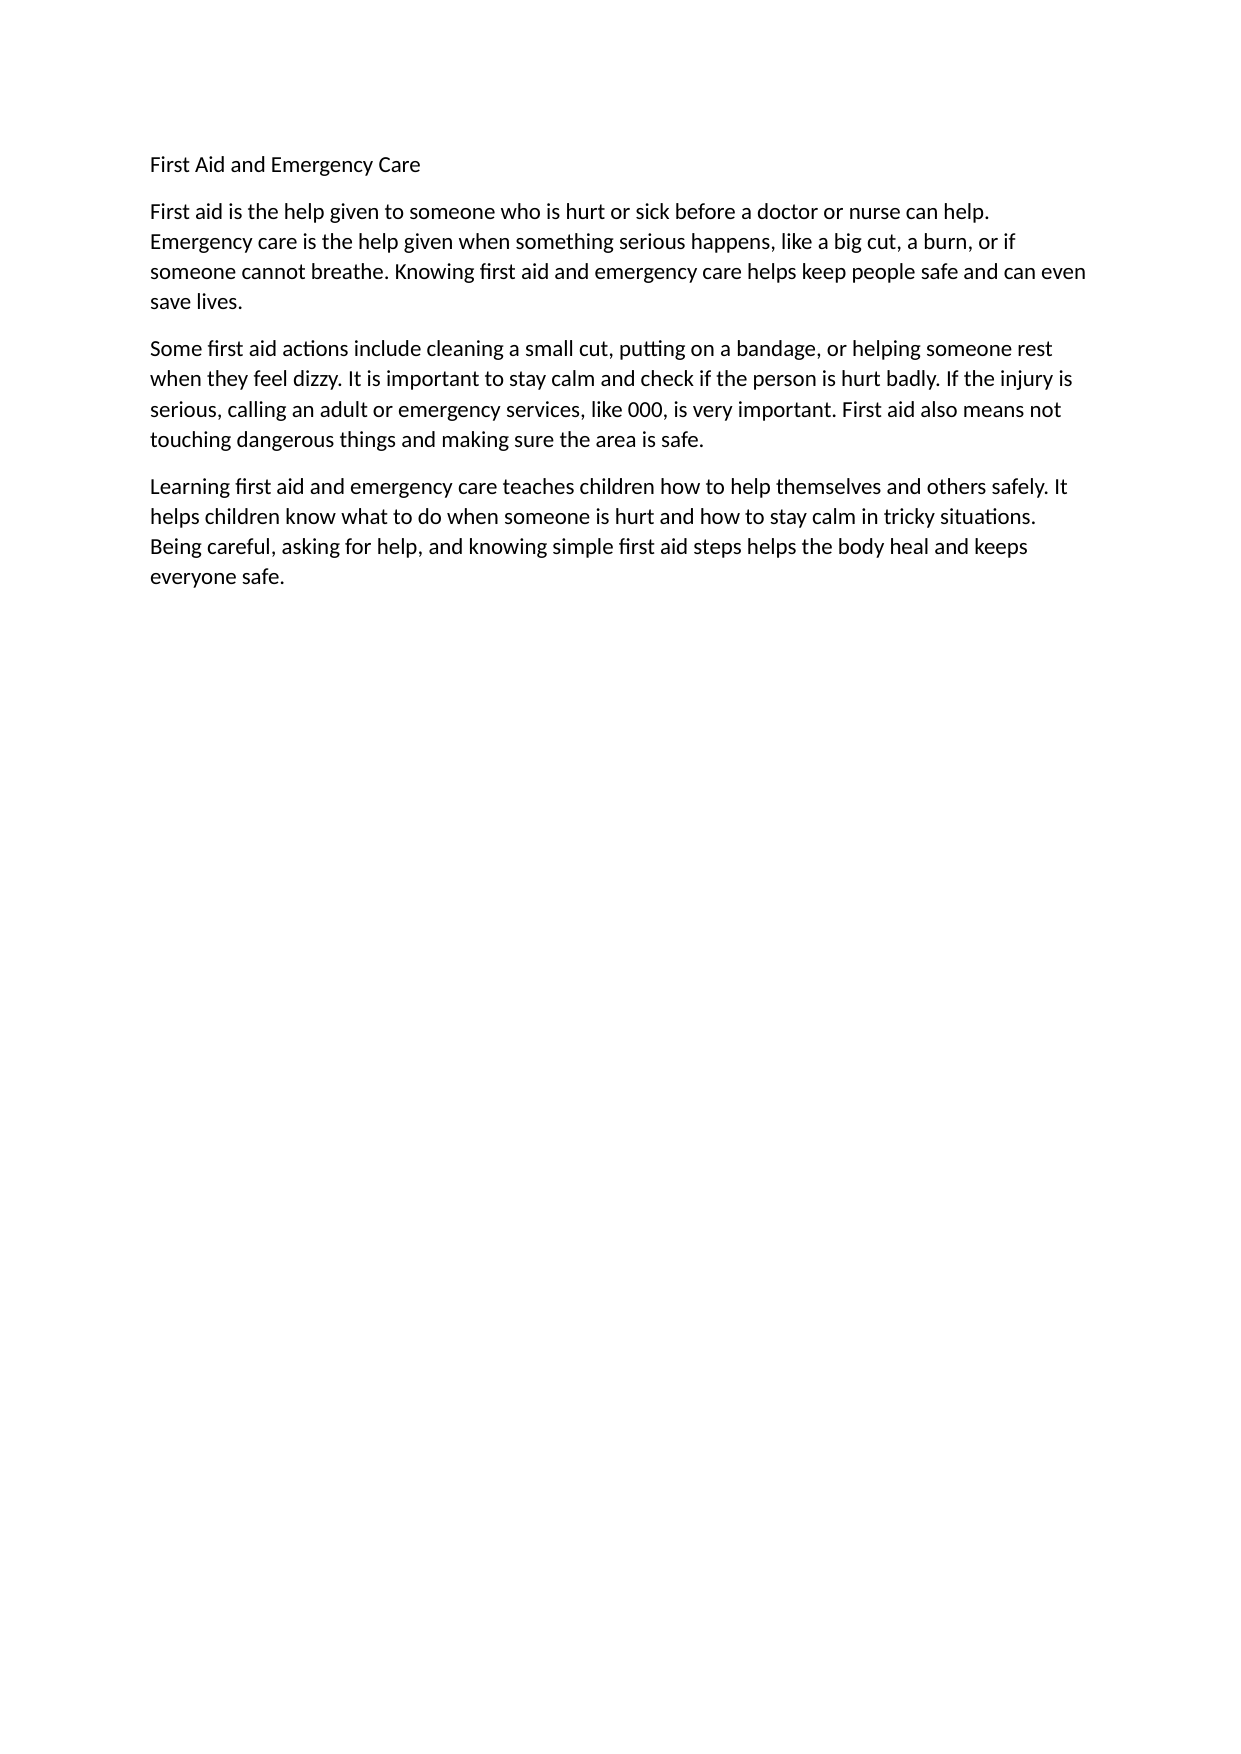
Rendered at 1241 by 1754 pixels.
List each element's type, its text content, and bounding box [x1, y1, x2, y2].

text Learning first aid and emergency care teaches children how to help themselves and others safely. It helps children know what to do when someone is hurt and how to stay calm in tricky situations. Being careful, asking for help, and knowing simple first aid steps helps the body heal and keeps everyone safe. [150, 472, 1090, 591]
text First Aid and Emergency Care [150, 150, 1090, 178]
text First aid is the help given to someone who is hurt or sick before a doctor or nurse can help. Emergency care is the help given when something serious happens, like a big cut, a burn, or if someone cannot breathe. Knowing first aid and emergency care helps keep people safe and can even save lives. [150, 197, 1090, 316]
text Some first aid actions include cleaning a small cut, putting on a bandage, or helping someone rest when they feel dizzy. It is important to stay calm and check if the person is hurt badly. If the injury is serious, calling an adult or emergency services, like 000, is very important. First aid also means not touching dangerous things and making sure the area is safe. [150, 334, 1090, 453]
